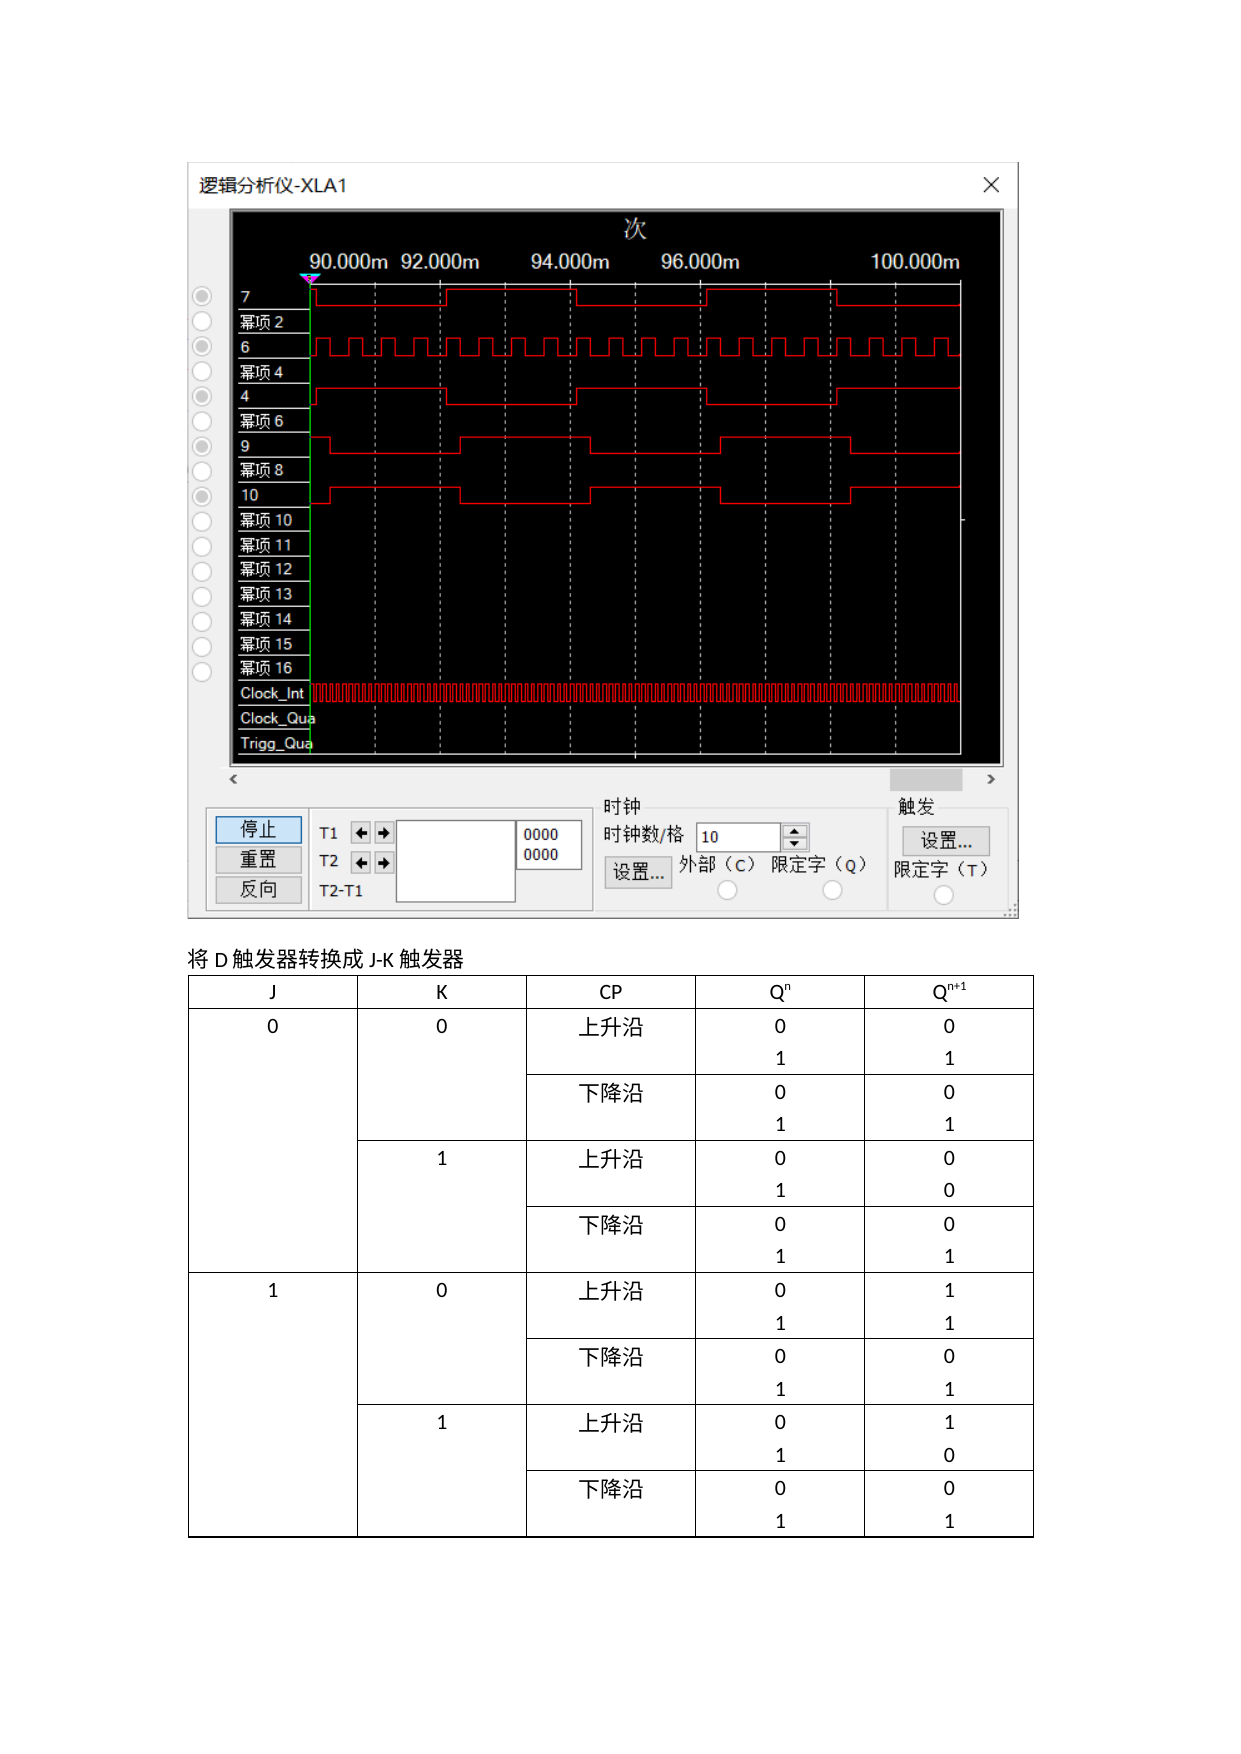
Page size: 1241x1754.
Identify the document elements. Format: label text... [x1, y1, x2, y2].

table_header J [189, 976, 357, 1008]
table_cell 1 [358, 1141, 526, 1272]
table_cell 0 1 [865, 1075, 1033, 1140]
table_cell 下降沿 [527, 1207, 695, 1272]
table_header CP [527, 976, 695, 1008]
table_cell 上升沿 [527, 1405, 695, 1470]
table_cell 0 1 [865, 1009, 1033, 1074]
table_cell 0 1 [865, 1339, 1033, 1404]
table_cell 0 [358, 1009, 526, 1140]
table_header K [358, 976, 526, 1008]
table_cell 0 1 [696, 1405, 864, 1470]
table_cell 上升沿 [527, 1141, 695, 1206]
table_header Qn [696, 976, 864, 1008]
table_cell 0 1 [865, 1471, 1033, 1536]
table_cell 1 [189, 1273, 357, 1536]
table_cell 下降沿 [527, 1471, 695, 1536]
text 将 D 触发器转换成 J-K 触发器 [187, 942, 1053, 974]
table_cell 上升沿 [527, 1273, 695, 1338]
table_cell 0 [189, 1009, 357, 1272]
table_header Qn+1 [865, 976, 1033, 1008]
table_cell 上升沿 [527, 1009, 695, 1074]
table_cell 0 1 [696, 1207, 864, 1272]
table_cell 下降沿 [527, 1339, 695, 1404]
table_cell 0 [358, 1273, 526, 1404]
table_cell 下降沿 [527, 1075, 695, 1140]
table_cell 0 1 [696, 1339, 864, 1404]
table_cell 0 1 [865, 1207, 1033, 1272]
table_cell 1 0 [865, 1405, 1033, 1470]
table_cell 0 0 [865, 1141, 1033, 1206]
table_cell 0 1 [696, 1471, 864, 1536]
table_cell 0 1 [696, 1075, 864, 1140]
table_cell 1 1 [865, 1273, 1033, 1338]
table_cell 0 1 [696, 1273, 864, 1338]
picture [187, 162, 1019, 919]
table_cell 0 1 [696, 1141, 864, 1206]
table_cell 1 [358, 1405, 526, 1536]
table_cell 0 1 [696, 1009, 864, 1074]
